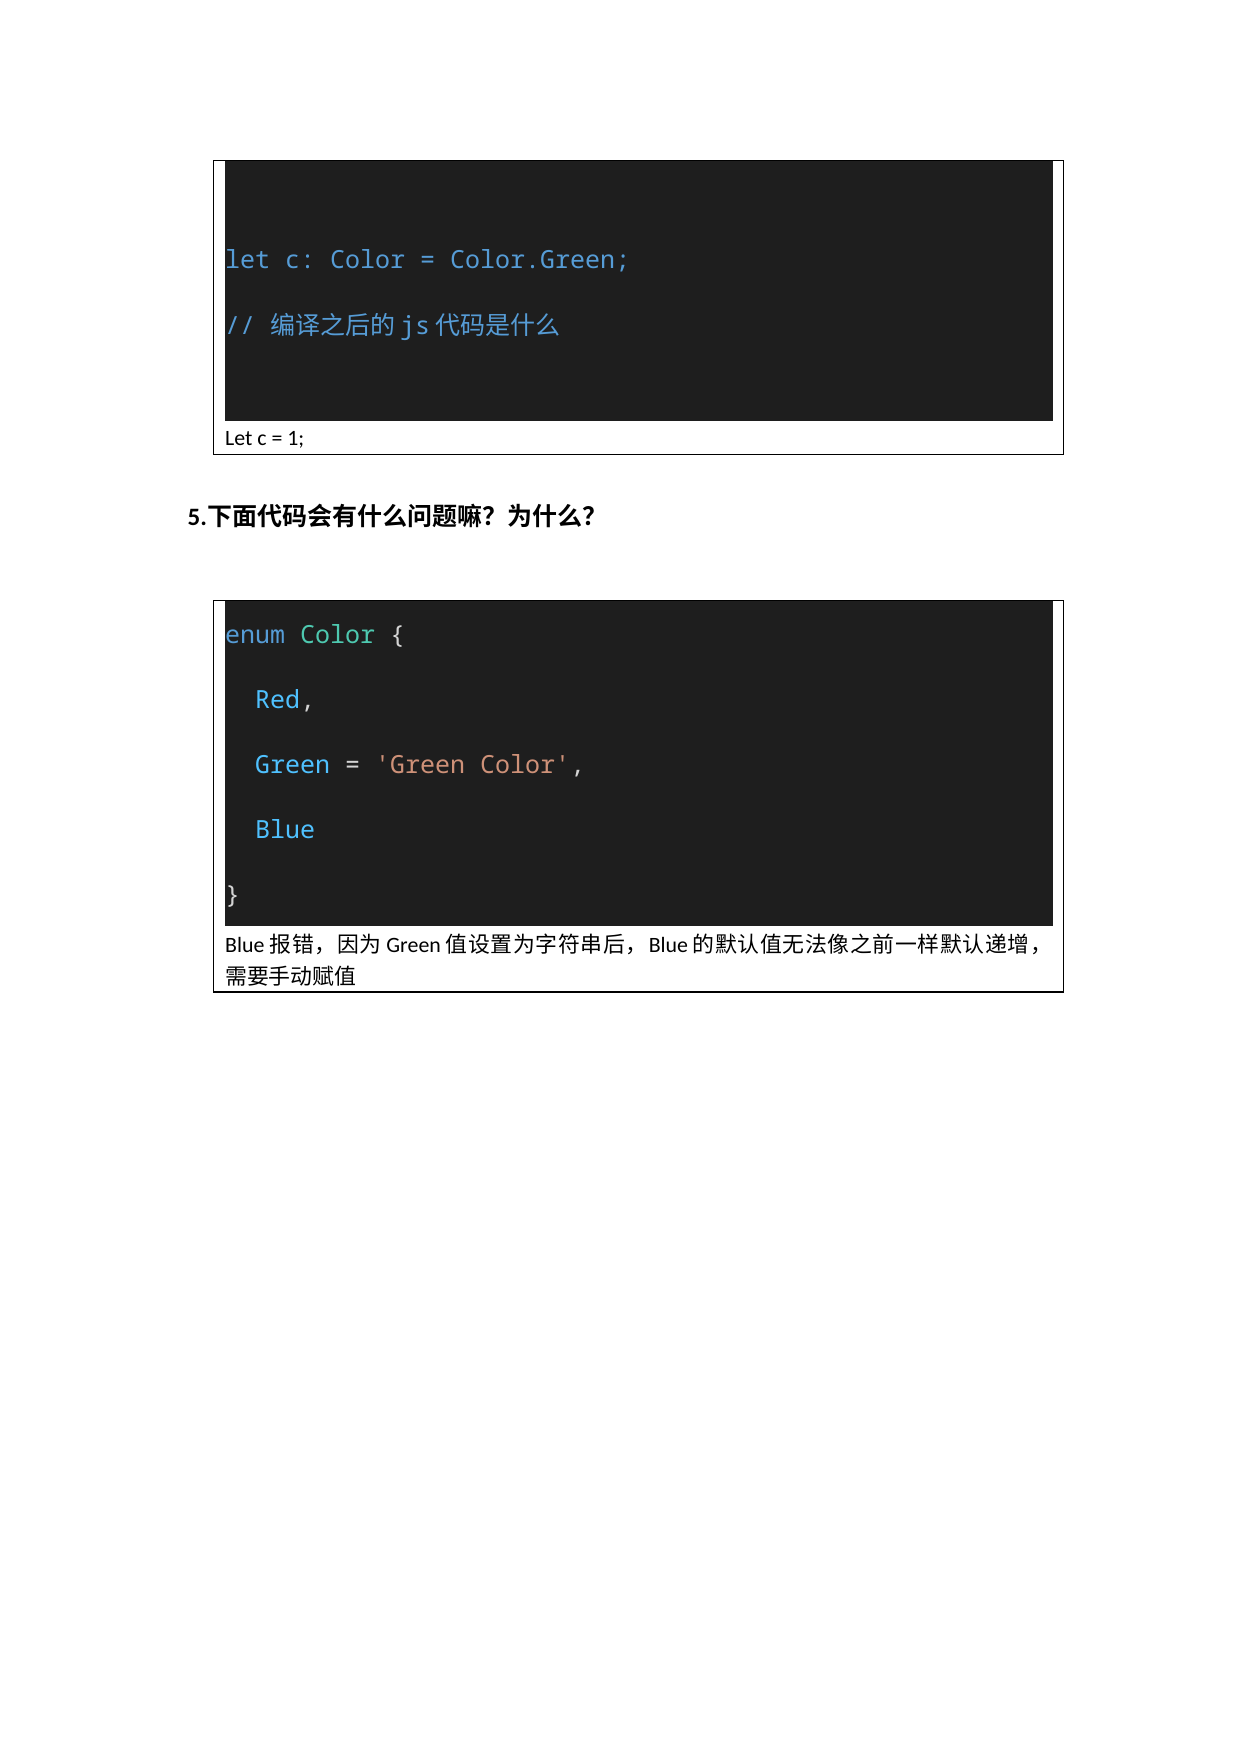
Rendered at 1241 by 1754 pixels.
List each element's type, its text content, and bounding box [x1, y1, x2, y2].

table_header const enum Color { Red, Green, Blue } let c: Color = Color.Green; // 编译之后的js代码是什么 Let c = 1; [214, 161, 1063, 454]
table_header enum Color { Red, Green = 'Green Color', Blue } Blue报错，因为Green值设置为字符串后，Blue的默认值无法像之前一样默认递增，需要手动赋值 [214, 601, 1063, 991]
subtitle 5.下面代码会有什么问题嘛？为什么？ [187, 482, 1053, 547]
